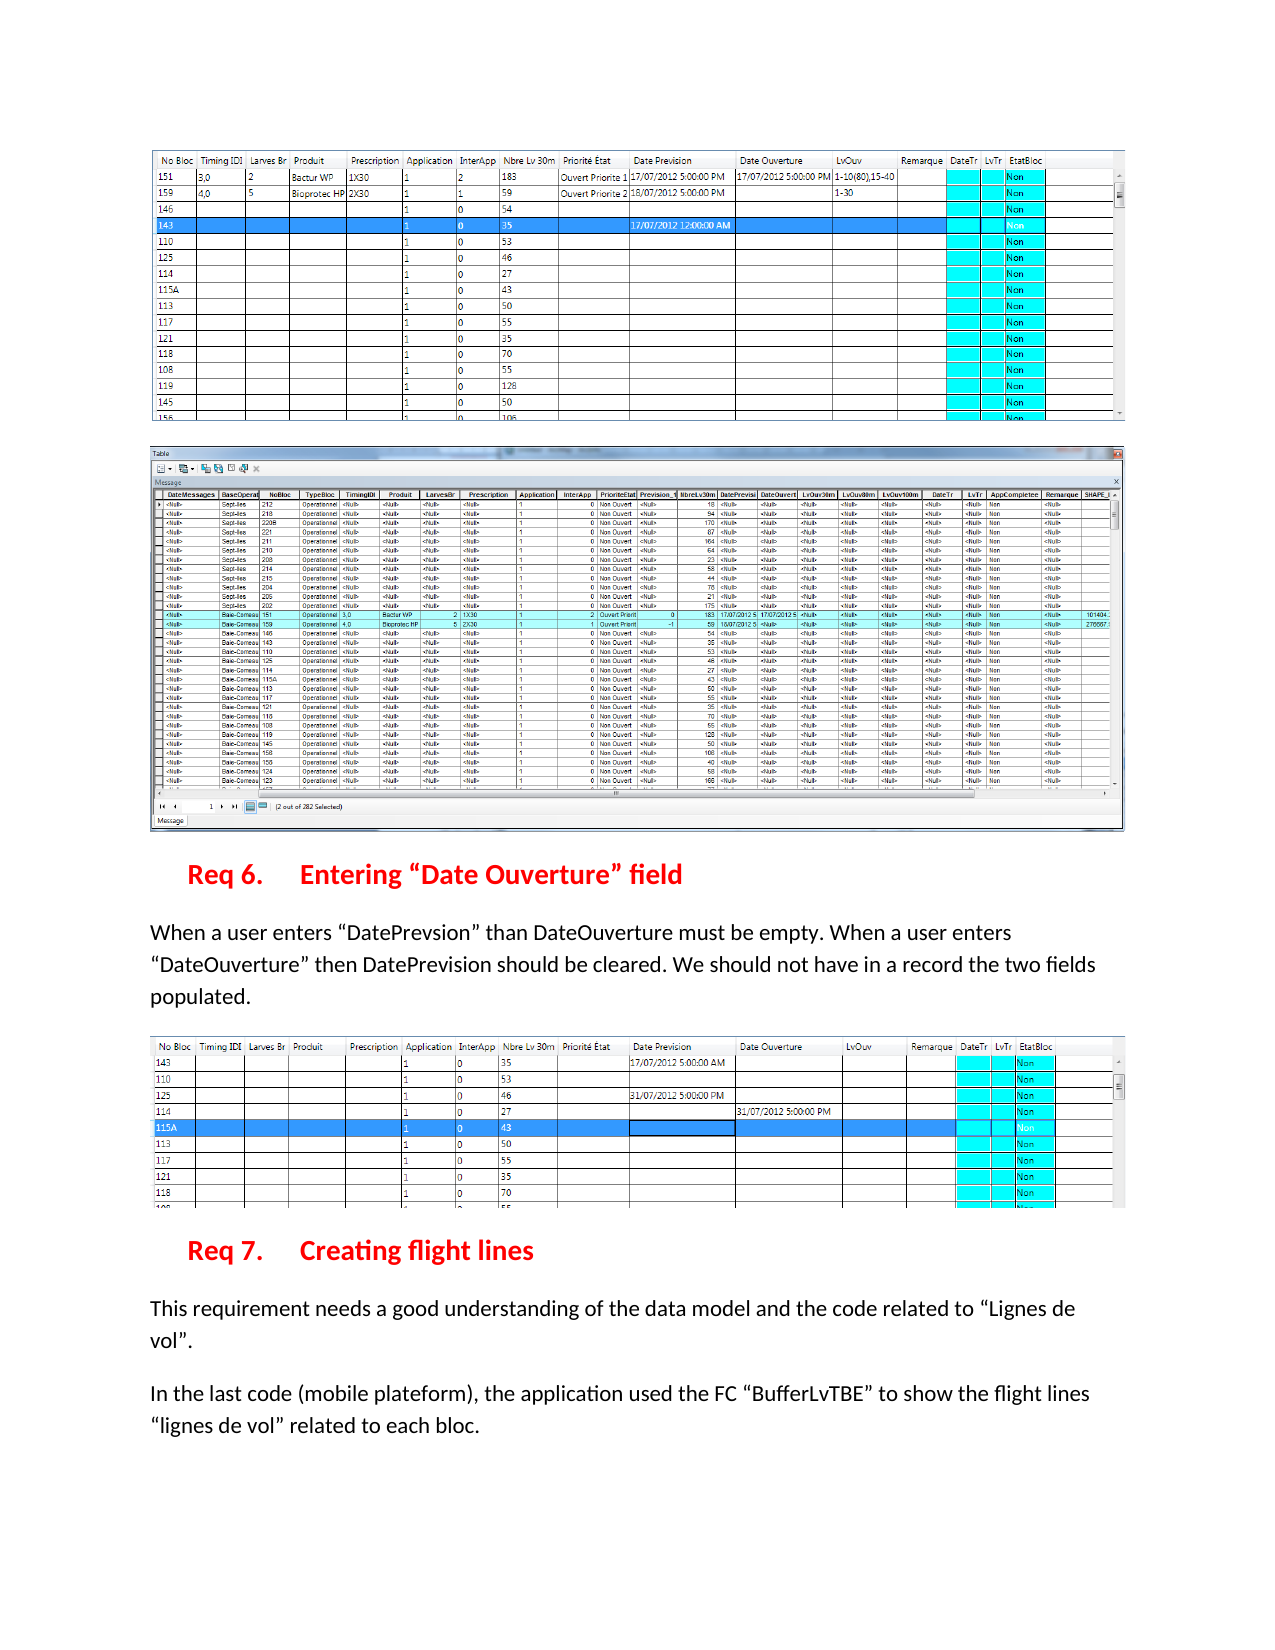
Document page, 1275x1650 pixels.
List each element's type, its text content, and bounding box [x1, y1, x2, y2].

text When a user enters “DatePrevsion” than DateOuverture must be empty. When a user enters “DateOuverture” then DatePrevision should be cleared. We should not have in a record the two fields populated. [150, 918, 1125, 1010]
picture [150, 446, 1125, 832]
list Creating flight lines [187, 1232, 1125, 1268]
list Entering “Date Ouverture” field [187, 856, 1125, 892]
picture [150, 1035, 1125, 1208]
picture [150, 150, 1125, 422]
text This requirement needs a good understanding of the data model and the code related to “Lignes de vol”. [150, 1294, 1125, 1354]
text In the last code (mobile plateform), the application used the FC “BufferLvTBE” to show the flight lines “lignes de vol” related to each bloc. [150, 1379, 1125, 1439]
